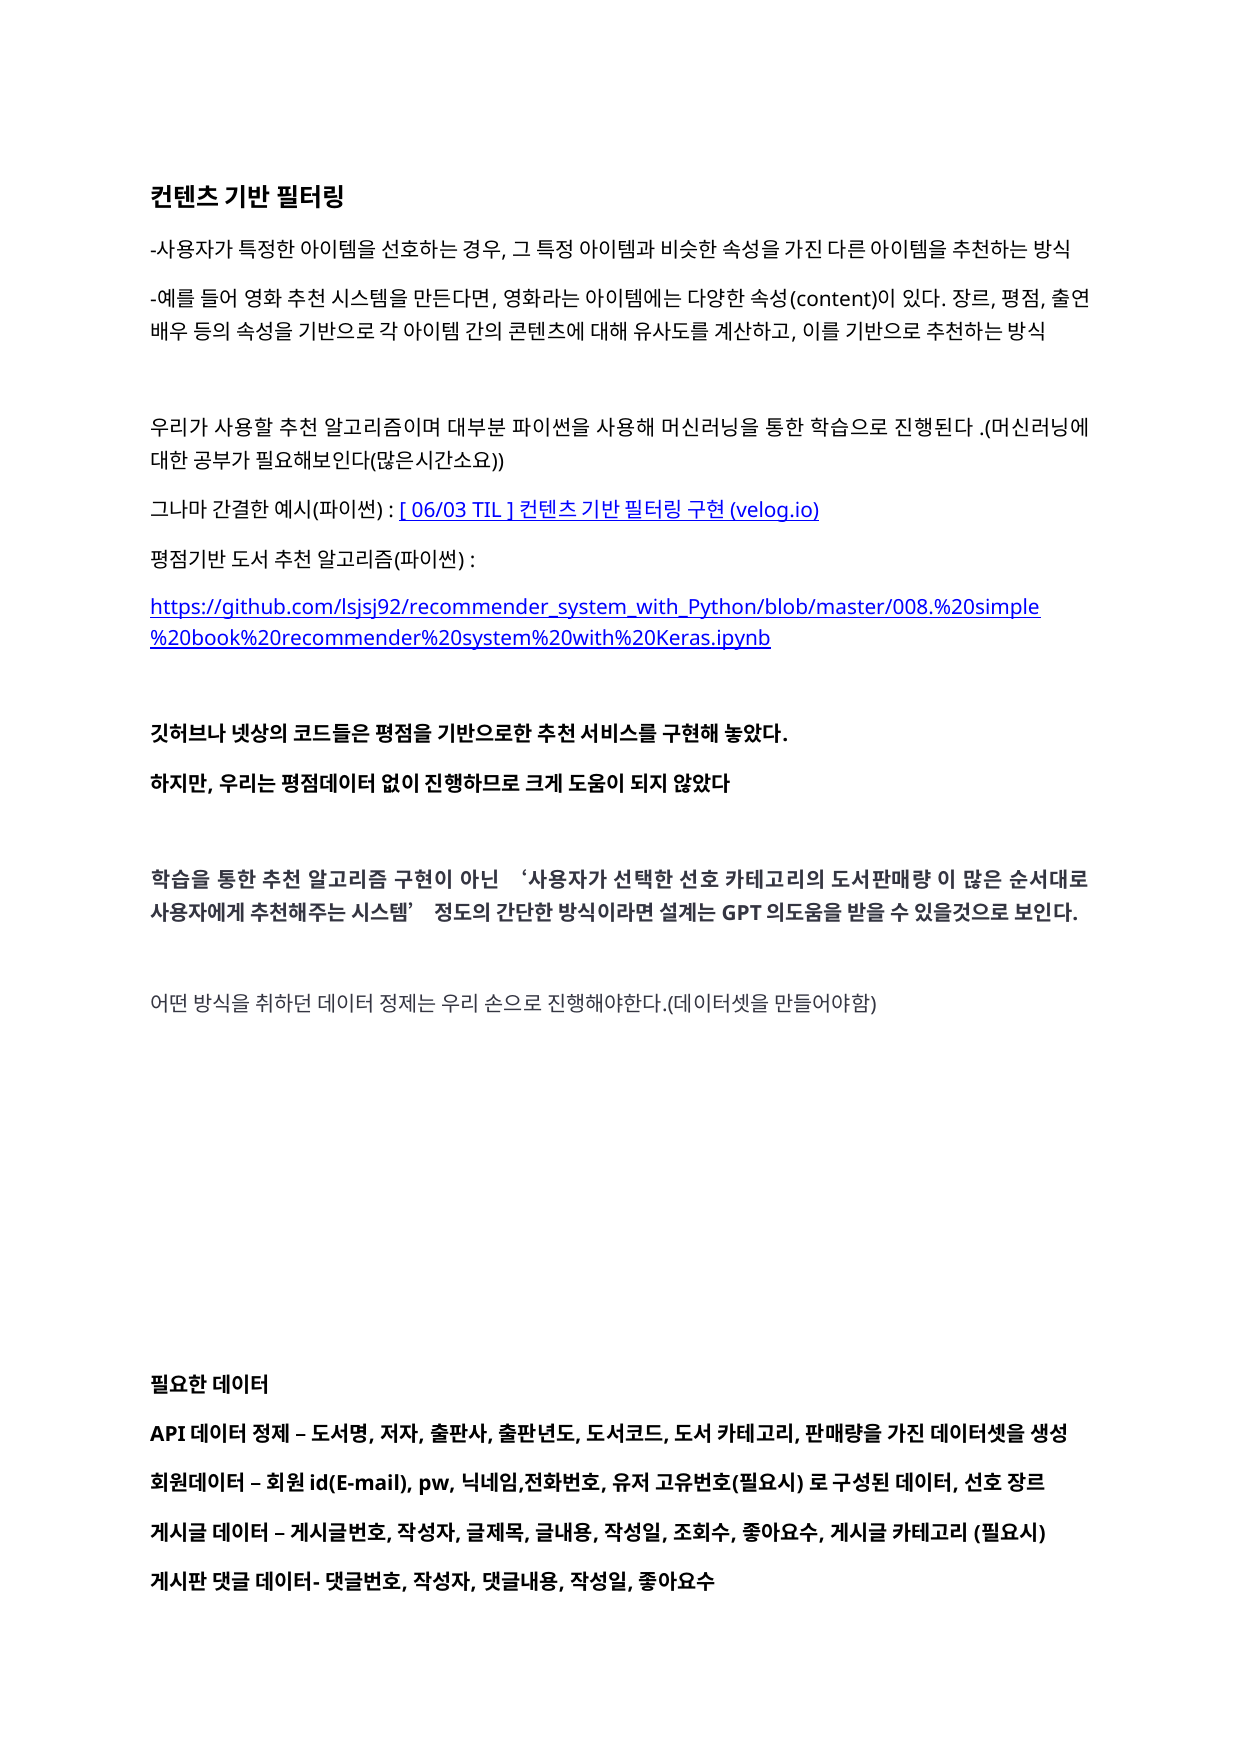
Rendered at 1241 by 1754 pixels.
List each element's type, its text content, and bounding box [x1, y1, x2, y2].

text 필요한 데이터 [150, 1368, 1090, 1398]
text 깃허브나 넷상의 코드들은 평점을 기반으로한 추천 서비스를 구현해 놓았다. [150, 718, 1090, 748]
text API데이터 정제 – 도서명, 저자, 출판사, 출판년도, 도서코드, 도서 카테고리, 판매량을 가진 데이터셋을 생성 [150, 1417, 1090, 1447]
text 하지만, 우리는 평점데이터 없이 진행하므로 크게 도움이 되지 않았다 [150, 767, 1090, 797]
text 게시글 데이터 – 게시글번호, 작성자, 글제목, 글내용, 작성일, 조회수, 좋아요수, 게시글 카테고리 (필요시) [150, 1516, 1090, 1546]
text 그나마 간결한 예시(파이썬) : [ 06/03 TIL ] 컨텐츠 기반 필터링 구현 (velog.io) [150, 494, 1090, 524]
text 우리가 사용할 추천 알고리즘이며 대부분 파이썬을 사용해 머신러닝을 통한 학습으로 진행된다.(머신러닝에 대한 공부가 필요해보인다(많은시간소요)) [150, 412, 1090, 475]
text -사용자가 특정한 아이템을 선호하는 경우, 그 특정 아이템과 비슷한 속성을 가진 다른 아이템을 추천하는 방식 [150, 233, 1090, 263]
text 게시판 댓글 데이터- 댓글번호, 작성자, 댓글내용, 작성일, 좋아요수 [150, 1565, 1090, 1596]
text 회원데이터 – 회원id(E-mail), pw, 닉네임,전화번호, 유저 고유번호(필요시) 로 구성된 데이터, 선호 장르 [150, 1466, 1090, 1497]
text 컨텐츠 기반 필터링 [150, 177, 1090, 213]
text -예를 들어 영화 추천 시스템을 만든다면, 영화라는 아이템에는 다양한 속성(content)이 있다. 장르, 평점, 출연 배우 등의 속성을 기반으로 각 아이템 간의 콘텐츠에 대해 유사도를 계산하고, 이를 기반으로 추천하는 방식 [150, 282, 1090, 345]
text https://github.com/lsjsj92/recommender_system_with_Python/blob/master/008.%20simple%20book%20recommender%20system%20with%20Keras.ipynb [150, 592, 1090, 652]
text 평점기반 도서 추천 알고리즘(파이썬) : [150, 543, 1090, 573]
